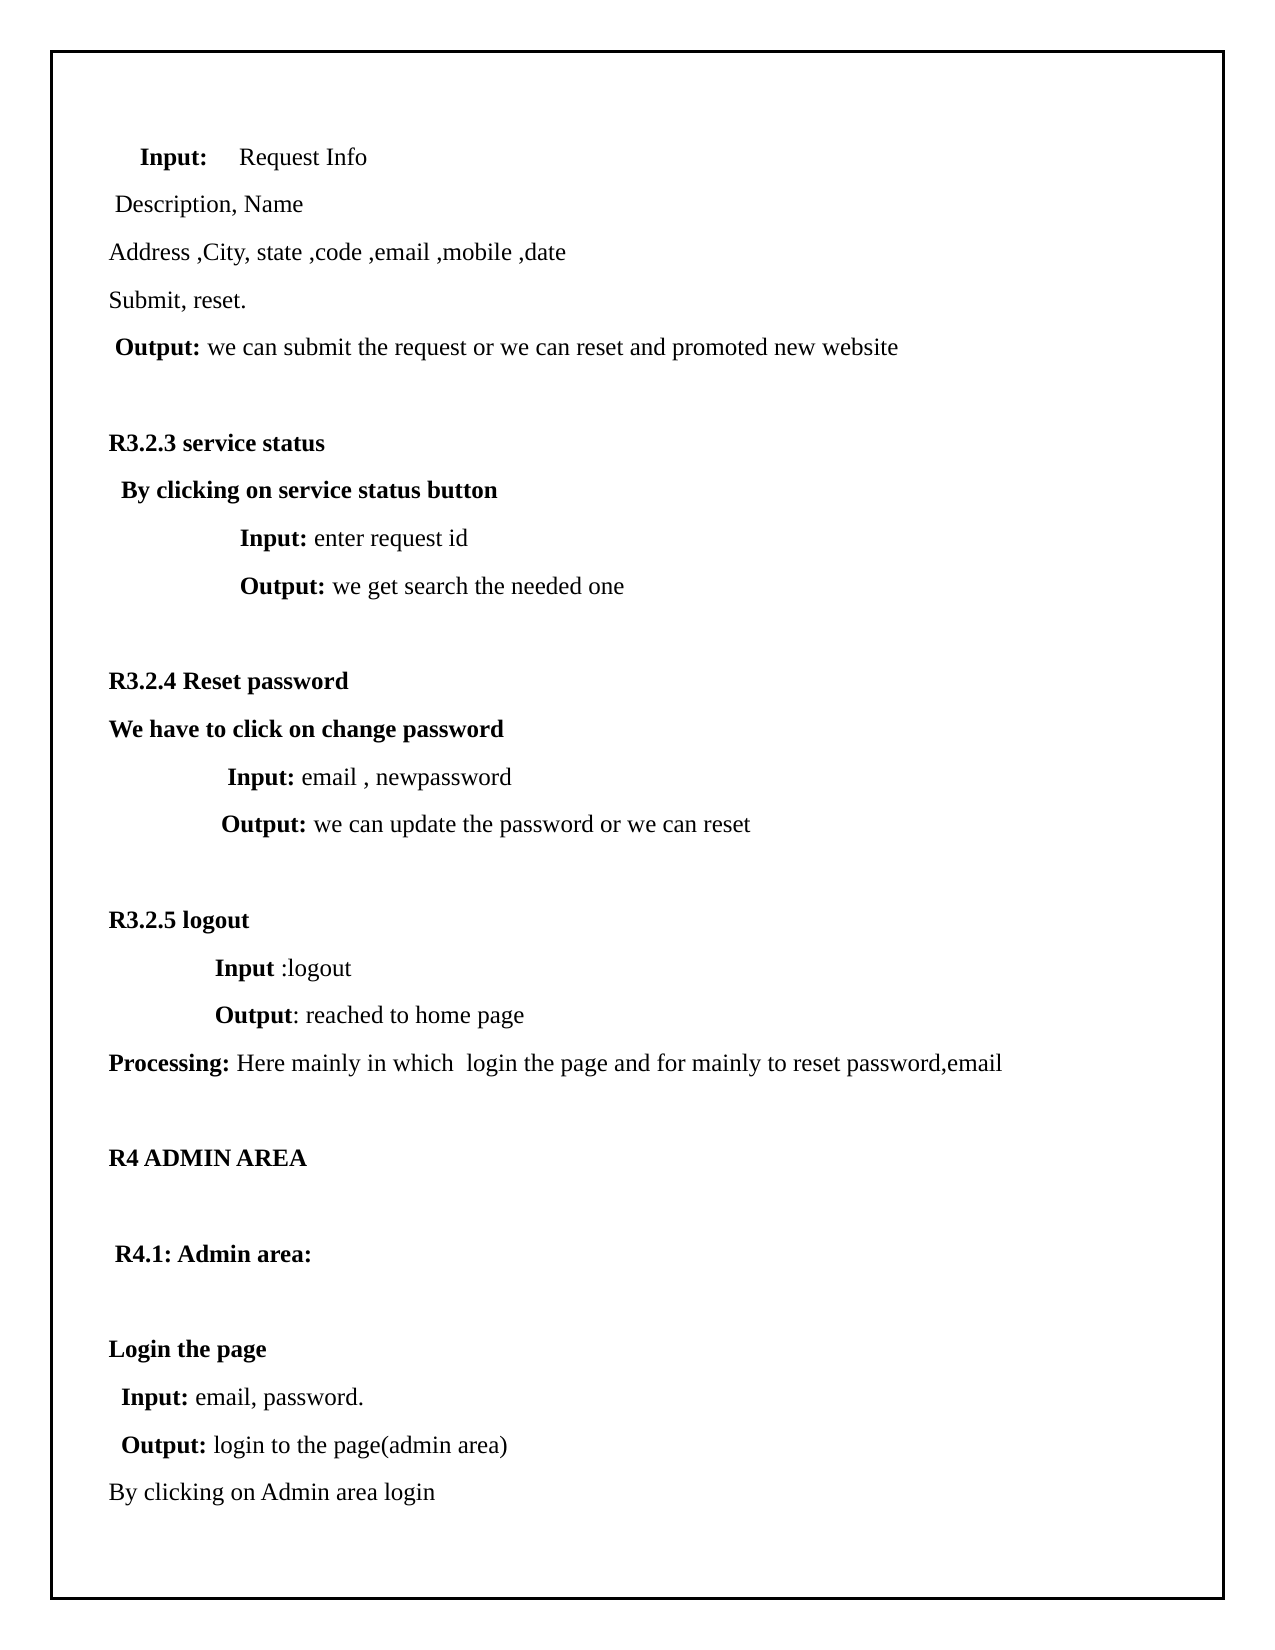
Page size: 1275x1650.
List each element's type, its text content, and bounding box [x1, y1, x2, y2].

text Login the page [108, 1334, 1208, 1363]
text R3.2.3 service status [108, 428, 1208, 457]
text Output: login to the page(admin area) [108, 1430, 1208, 1458]
text R4 ADMIN AREA [108, 1143, 1208, 1172]
text Input: email , newpassword [108, 762, 1208, 791]
text We have to click on change password [108, 714, 1208, 743]
text Input: email, password. [108, 1382, 1208, 1411]
text Output: we can update the password or we can reset [108, 809, 1208, 838]
text R4.1: Admin area: [108, 1239, 1208, 1268]
text By clicking on Admin area login [108, 1477, 1208, 1506]
text Input: enter request id [108, 523, 1208, 552]
text R3.2.5 logout [108, 905, 1208, 934]
text Input :logout [108, 953, 1208, 981]
text Processing: Here mainly in which login the page and for mainly to reset password,email [108, 1048, 1208, 1077]
text Input: Request Info [108, 142, 1208, 170]
text R3.2.4 Reset password [108, 666, 1208, 695]
text Address ,City, state ,code ,email ,mobile ,date [108, 237, 1208, 266]
text Output: reached to home page [108, 1000, 1208, 1029]
text Submit, reset. [108, 285, 1208, 313]
text Output: we can submit the request or we can reset and promoted new website [108, 332, 1208, 361]
text Output: we get search the needed one [108, 571, 1208, 600]
text By clicking on service status button [108, 476, 1208, 504]
text Description, Name [108, 189, 1208, 218]
